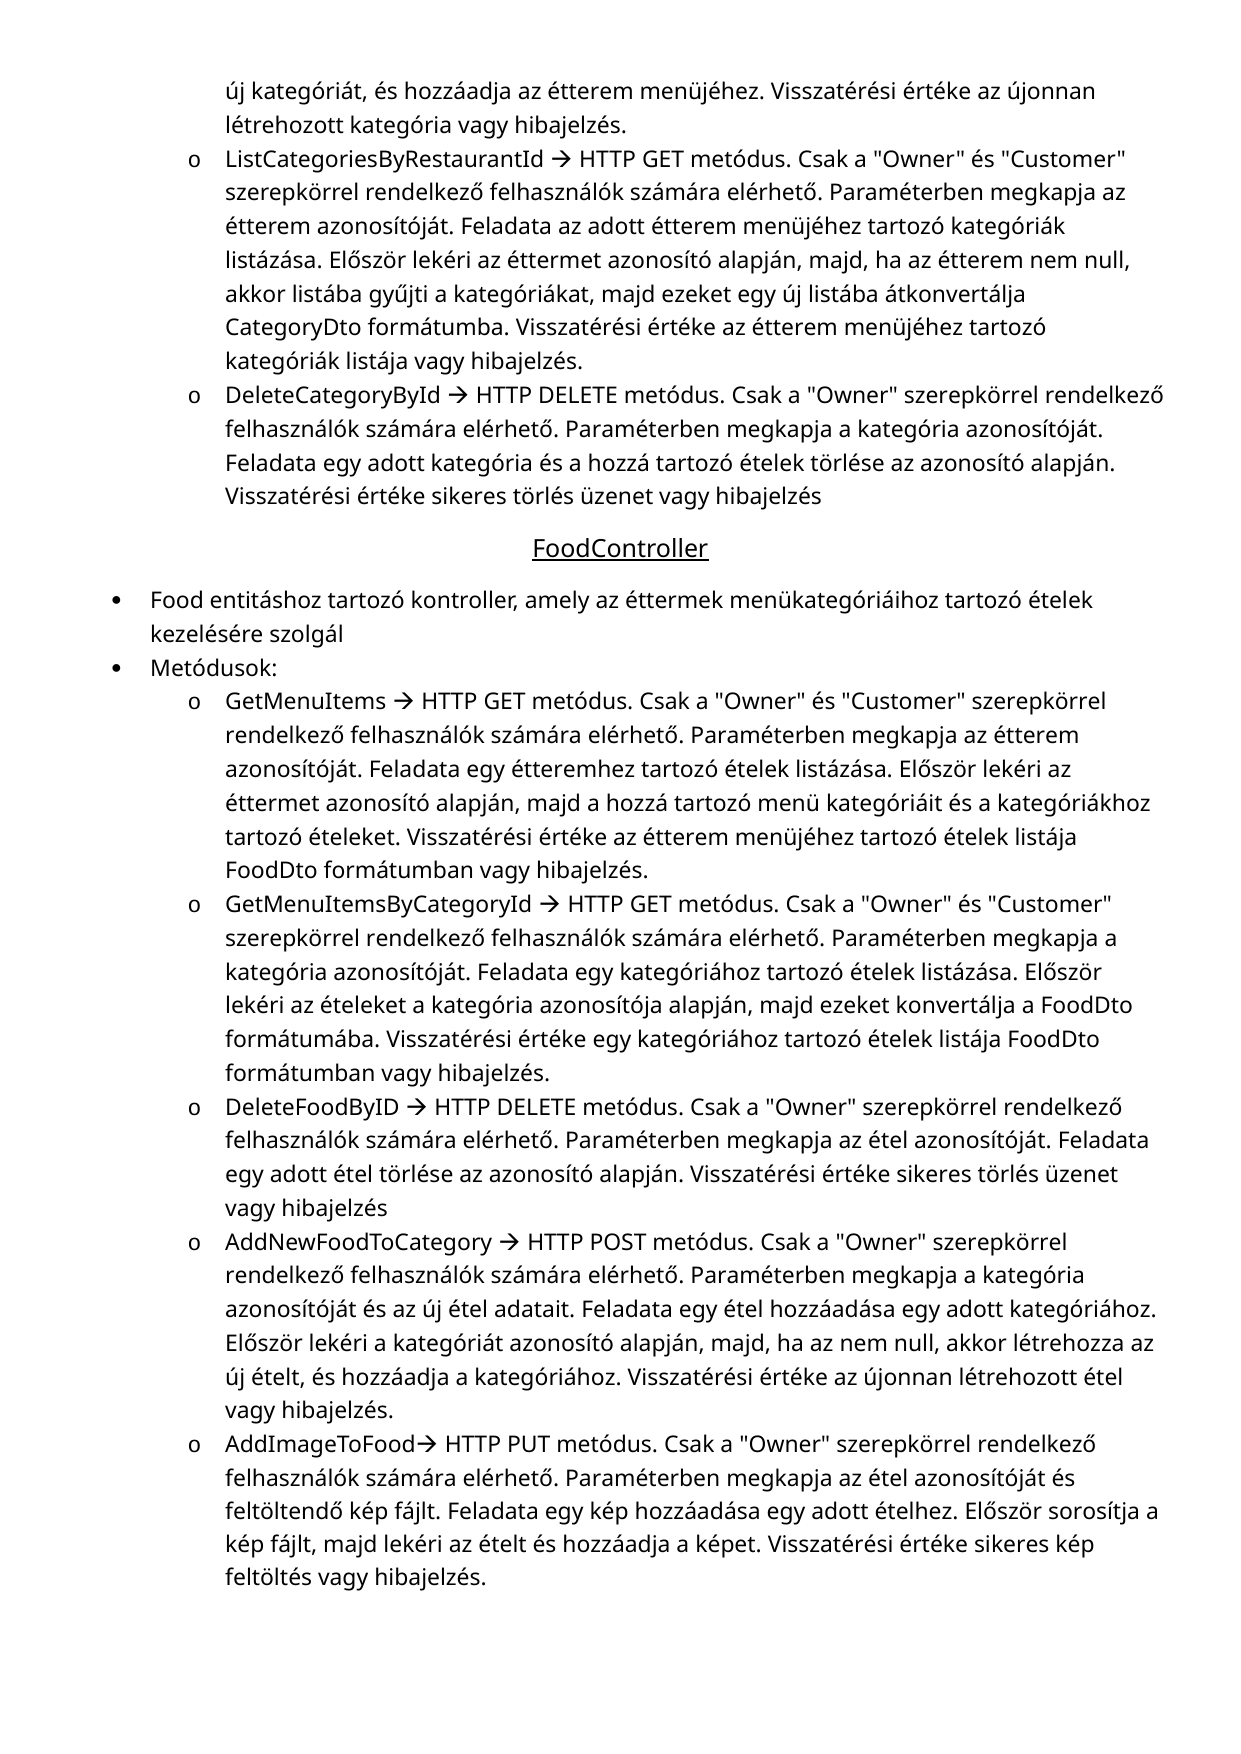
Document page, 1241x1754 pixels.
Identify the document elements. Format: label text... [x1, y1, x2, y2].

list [187, 75, 1165, 140]
list Metódusok: [112, 652, 1165, 683]
list ListCategoriesByRestaurantId HTTP GET metódus. Csak a "Owner" és "Customer" szerepkörrel rendelkező felhasználók számára elérhető. Paraméterben megkapja az étterem azonosítóját. Feladata az adott étterem menüjéhez tartozó kategóriák listázása. Először lekéri az éttermet azonosító alapján, majd, ha az étterem nem null, akkor listába gyűjti a kategóriákat, majd ezeket egy új listába átkonvertálja CategoryDto formátumba. Visszatérési értéke az étterem menüjéhez tartozó kategóriák listája vagy hibajelzés. [187, 142, 1165, 376]
text FoodController [75, 531, 1165, 565]
list Food entitáshoz tartozó kontroller, amely az éttermek menükategóriáihoz tartozó ételek kezelésére szolgál [112, 584, 1165, 649]
list AddImageToFood HTTP PUT metódus. Csak a "Owner" szerepkörrel rendelkező felhasználók számára elérhető. Paraméterben megkapja az étel azonosítóját és feltöltendő kép fájlt. Feladata egy kép hozzáadása egy adott ételhez. Először sorosítja a kép fájlt, majd lekéri az ételt és hozzáadja a képet. Visszatérési értéke sikeres kép feltöltés vagy hibajelzés. [187, 1428, 1165, 1592]
list DeleteFoodByID HTTP DELETE metódus. Csak a "Owner" szerepkörrel rendelkező felhasználók számára elérhető. Paraméterben megkapja az étel azonosítóját. Feladata egy adott étel törlése az azonosító alapján. Visszatérési értéke sikeres törlés üzenet vagy hibajelzés [187, 1091, 1165, 1223]
list GetMenuItems HTTP GET metódus. Csak a "Owner" és "Customer" szerepkörrel rendelkező felhasználók számára elérhető. Paraméterben megkapja az étterem azonosítóját. Feladata egy étteremhez tartozó ételek listázása. Először lekéri az éttermet azonosító alapján, majd a hozzá tartozó menü kategóriáit és a kategóriákhoz tartozó ételeket. Visszatérési értéke az étterem menüjéhez tartozó ételek listája FoodDto formátumban vagy hibajelzés. [187, 685, 1165, 885]
list DeleteCategoryById HTTP DELETE metódus. Csak a "Owner" szerepkörrel rendelkező felhasználók számára elérhető. Paraméterben megkapja a kategória azonosítóját. Feladata egy adott kategória és a hozzá tartozó ételek törlése az azonosító alapján. Visszatérési értéke sikeres törlés üzenet vagy hibajelzés [187, 379, 1165, 511]
list GetMenuItemsByCategoryId HTTP GET metódus. Csak a "Owner" és "Customer" szerepkörrel rendelkező felhasználók számára elérhető. Paraméterben megkapja a kategória azonosítóját. Feladata egy kategóriához tartozó ételek listázása. Először lekéri az ételeket a kategória azonosítója alapján, majd ezeket konvertálja a FoodDto formátumába. Visszatérési értéke egy kategóriához tartozó ételek listája FoodDto formátumban vagy hibajelzés. [187, 888, 1165, 1088]
list AddNewFoodToCategory HTTP POST metódus. Csak a "Owner" szerepkörrel rendelkező felhasználók számára elérhető. Paraméterben megkapja a kategória azonosítóját és az új étel adatait. Feladata egy étel hozzáadása egy adott kategóriához. Először lekéri a kategóriát azonosító alapján, majd, ha az nem null, akkor létrehozza az új ételt, és hozzáadja a kategóriához. Visszatérési értéke az újonnan létrehozott étel vagy hibajelzés. [187, 1226, 1165, 1426]
